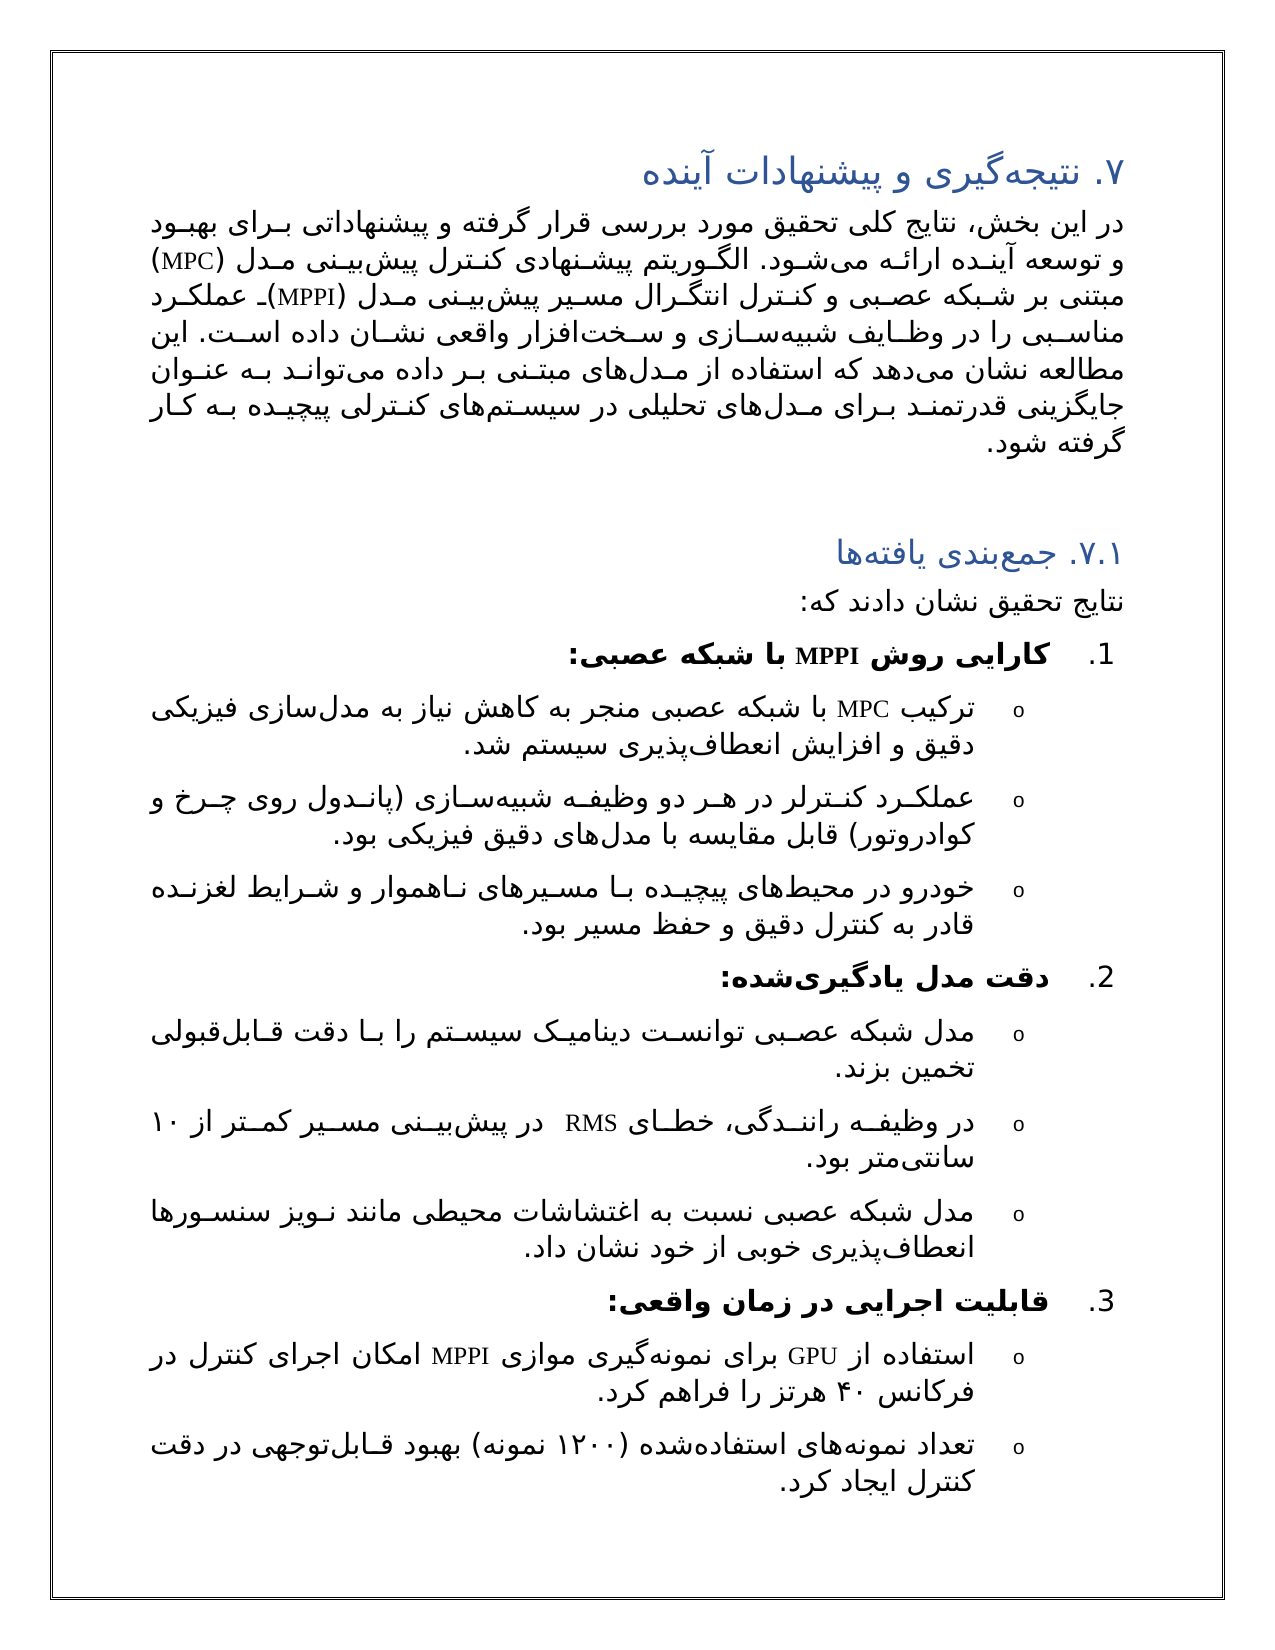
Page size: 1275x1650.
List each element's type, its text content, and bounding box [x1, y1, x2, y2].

list خودرو در محیط‌های پیچیده با مسیرهای ناهموار و شرایط لغزنده قادر به کنترل دقیق و حفظ مسیر بود. [150, 871, 1012, 941]
list قابلیت اجرایی در زمان واقعی: [150, 1284, 1087, 1318]
text نتایج تحقیق نشان دادند که: [150, 584, 1125, 618]
list در وظیفه رانندگی، خطای RMS در پیش‌بینی مسیر کمتر از ۱۰ سانتی‌متر بود. [150, 1104, 1012, 1175]
list مدل شبکه عصبی نسبت به اغتشاشات محیطی مانند نویز سنسورها انعطاف‌پذیری خوبی از خود نشان داد. [150, 1194, 1012, 1265]
list کارایی روش MPPI با شبکه عصبی: [150, 637, 1087, 671]
list استفاده از GPU برای نمونه‌گیری موازی MPPI امکان اجرای کنترل در فرکانس ۴۰ هرتز را فراهم کرد. [150, 1337, 1012, 1408]
list عملکرد کنترلر در هر دو وظیفه شبیه‌سازی (پاندول روی چرخ و کوادروتور) قابل مقایسه با مدل‌های دقیق فیزیکی بود. [150, 781, 1012, 851]
subtitle ۷. نتیجه‌گیری و پیشنهادات آینده [150, 150, 1125, 194]
list تعداد نمونه‌های استفاده‌شده (۱۲۰۰ نمونه) بهبود قابل‌توجهی در دقت کنترل ایجاد کرد. [150, 1427, 1012, 1498]
subtitle ۷.۱. جمع‌بندی یافته‌ها [150, 534, 1125, 573]
list دقت مدل یادگیری‌شده: [150, 961, 1087, 995]
list ترکیب MPC با شبکه عصبی منجر به کاهش نیاز به مدل‌سازی فیزیکی دقیق و افزایش انعطاف‌پذیری سیستم شد. [150, 691, 1012, 761]
text در این بخش، نتایج کلی تحقیق مورد بررسی قرار گرفته و پیشنهاداتی برای بهبود و توسعه آینده ارائه می‌شود. الگوریتم پیشنهادی کنترل پیش‌بینی مدل (MPC) مبتنی بر شبکه عصبی و کنترل انتگرال مسیر پیش‌بینی مدل (MPPI) عملکرد مناسبی را در وظایف شبیه‌سازی و سخت‌افزار واقعی نشان داده است. این مطالعه نشان می‌دهد که استفاده از مدل‌های مبتنی بر داده می‌تواند به عنوان جایگزینی قدرتمند برای مدل‌های تحلیلی در سیستم‌های کنترلی پیچیده به کار گرفته شود. [150, 205, 1125, 459]
list مدل شبکه عصبی توانست دینامیک سیستم را با دقت قابل‌قبولی تخمین بزند. [150, 1014, 1012, 1085]
